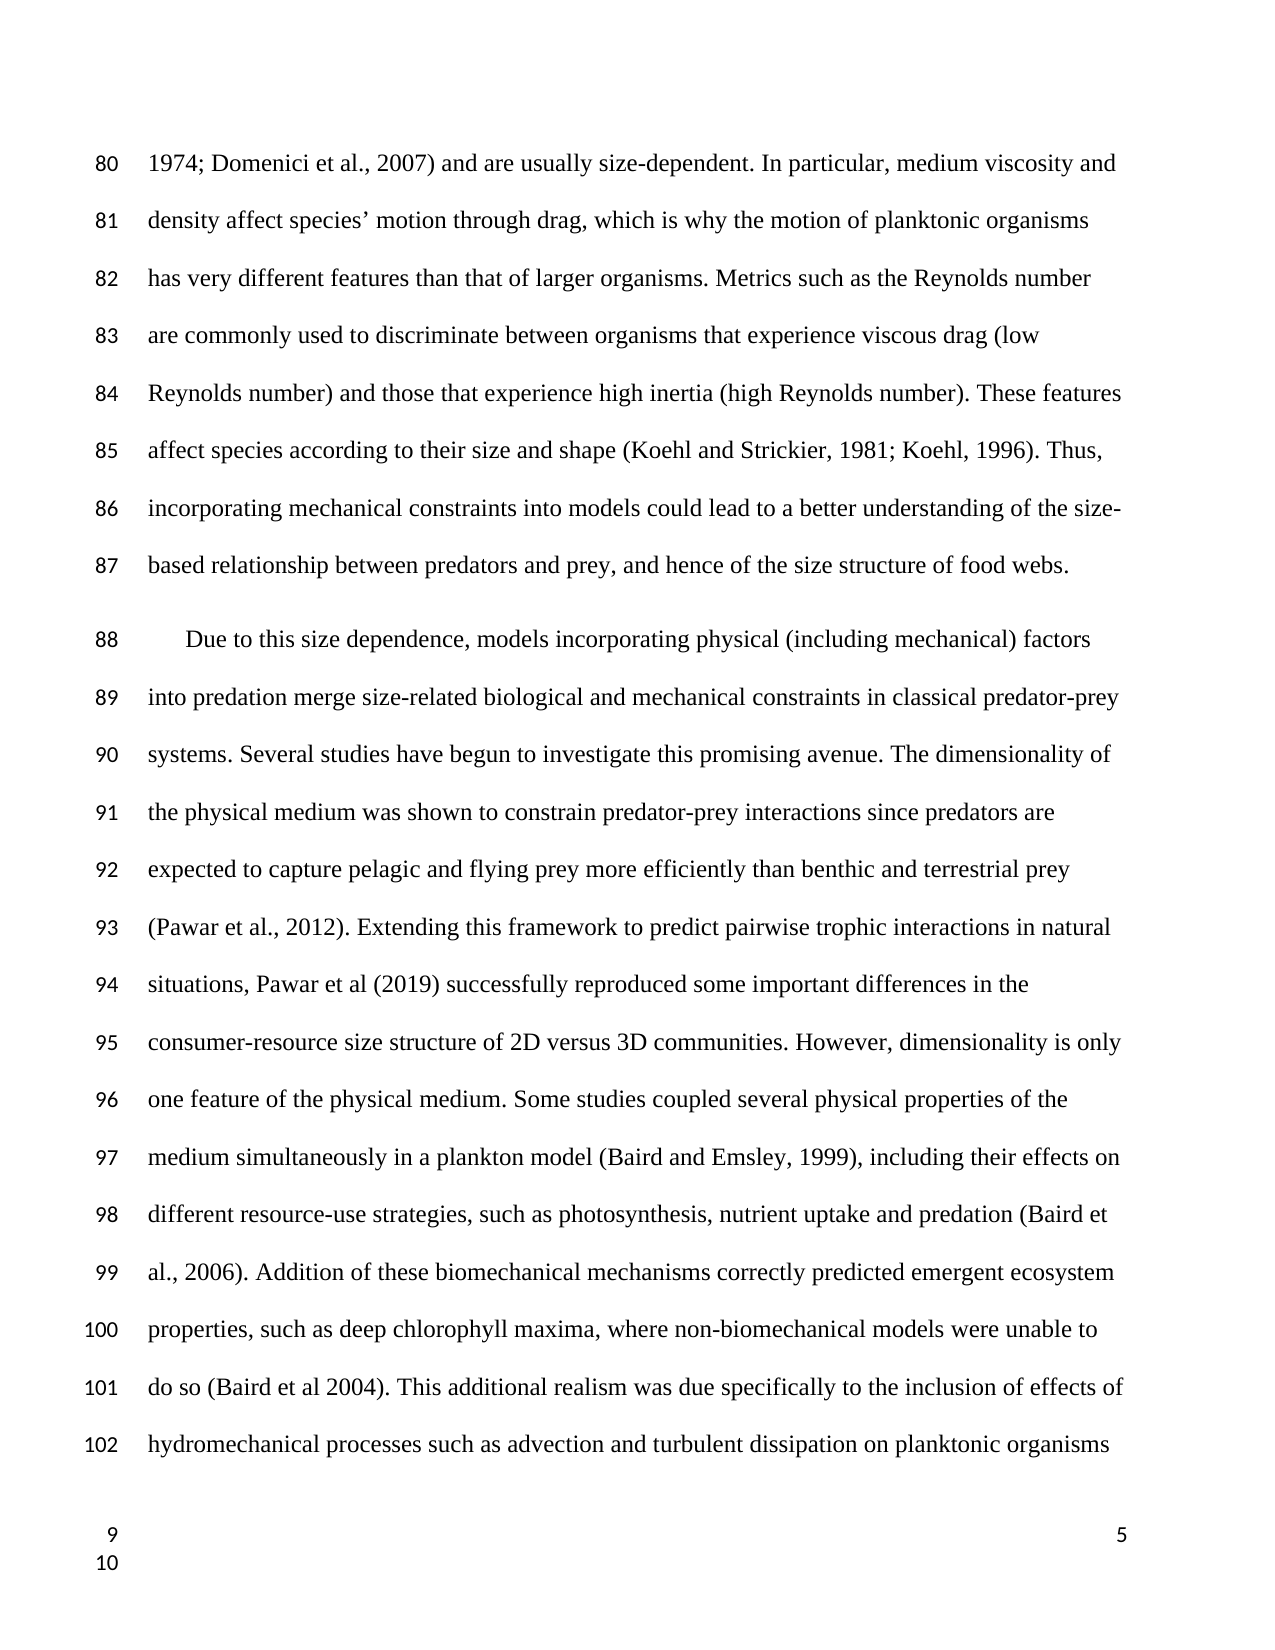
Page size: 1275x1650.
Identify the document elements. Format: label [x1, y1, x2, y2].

text [148, 148, 1127, 579]
text [148, 624, 1127, 1458]
